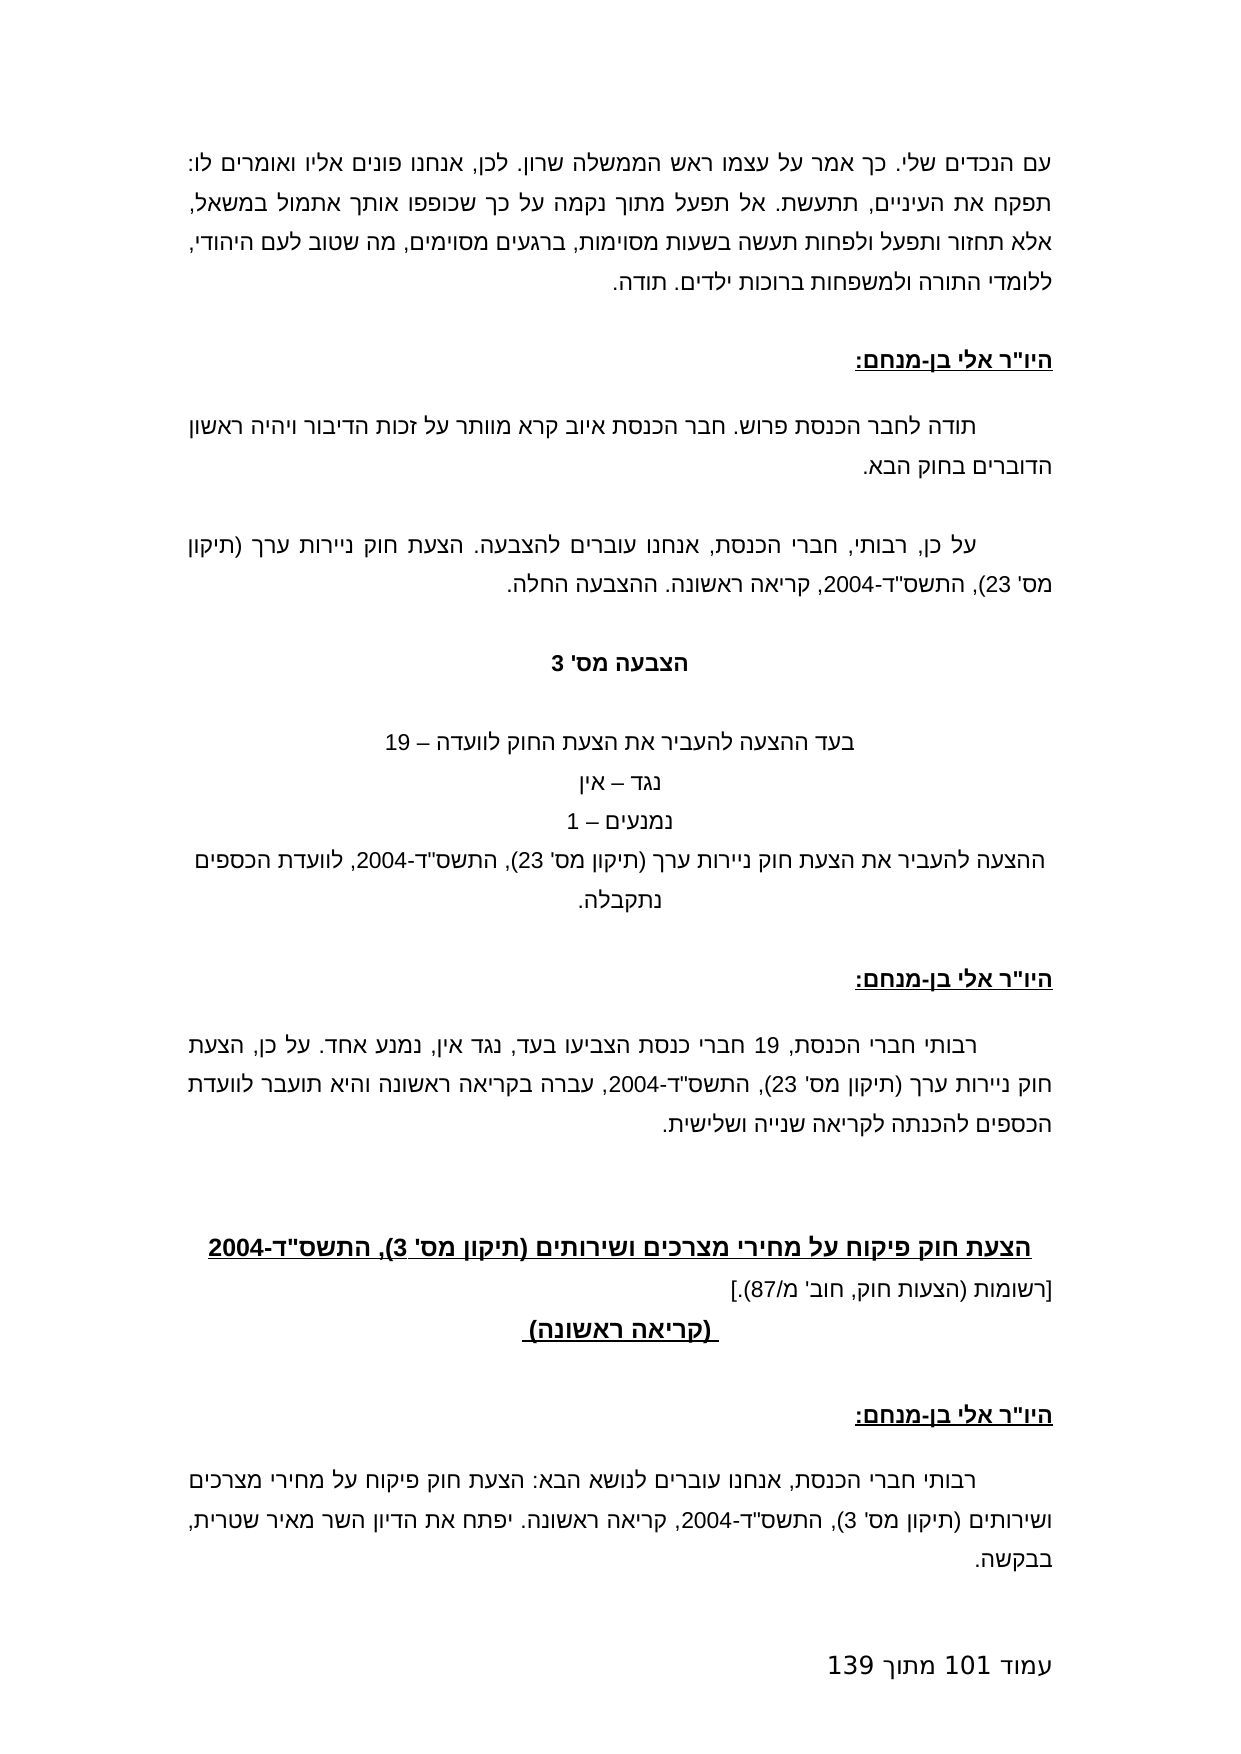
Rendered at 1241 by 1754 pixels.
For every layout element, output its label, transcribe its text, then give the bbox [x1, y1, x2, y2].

text רבותי חברי הכנסת, אנחנו עוברים לנושא הבא: הצעת חוק פיקוח על מחירי מצרכים ושירותים (תיקון מס' 3), התשס"ד-2004, קריאה ראשונה. יפתח את הדיון השר מאיר שטרית, בבקשה. [187, 1467, 1053, 1573]
text נמנעים – 1 [187, 808, 1053, 834]
text היו"ר אלי בן-מנחם: [187, 1402, 1053, 1428]
text בעד ההצעה להעביר את הצעת החוק לוועדה – 19 [187, 729, 1053, 755]
text היו"ר אלי בן-מנחם: [187, 966, 1053, 992]
text [רשומות (הצעות חוק, חוב' מ/87).] [187, 1276, 1053, 1302]
text רבותי חברי הכנסת, 19 חברי כנסת הצביעו בעד, נגד אין, נמנע אחד. על כן, הצעת חוק ניירות ערך (תיקון מס' 23), התשס"ד-2004, עברה בקריאה ראשונה והיא תועבר לוועדת הכספים להכנתה לקריאה שנייה ושלישית. [187, 1032, 1053, 1137]
text תודה לחבר הכנסת פרוש. חבר הכנסת איוב קרא מוותר על זכות הדיבור ויהיה ראשון הדוברים בחוק הבא. [187, 413, 1053, 479]
text היו"ר אלי בן-מנחם: [187, 347, 1053, 374]
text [187, 150, 1053, 295]
text נגד – אין [187, 768, 1053, 795]
text (קריאה ראשונה) [187, 1315, 1053, 1344]
text הצבעה מס' 3 [187, 650, 1053, 676]
text על כן, רבותי, חברי הכנסת, אנחנו עוברים להצבעה. הצעת חוק ניירות ערך (תיקון מס' 23), התשס"ד-2004, קריאה ראשונה. ההצבעה החלה. [187, 532, 1053, 597]
text ההצעה להעביר את הצעת חוק ניירות ערך (תיקון מס' 23), התשס"ד-2004, לוועדת הכספים נתקבלה. [187, 847, 1053, 913]
text הצעת חוק פיקוח על מחירי מצרכים ושירותים (תיקון מס' 3), התשס"ד-2004 [187, 1233, 1053, 1262]
